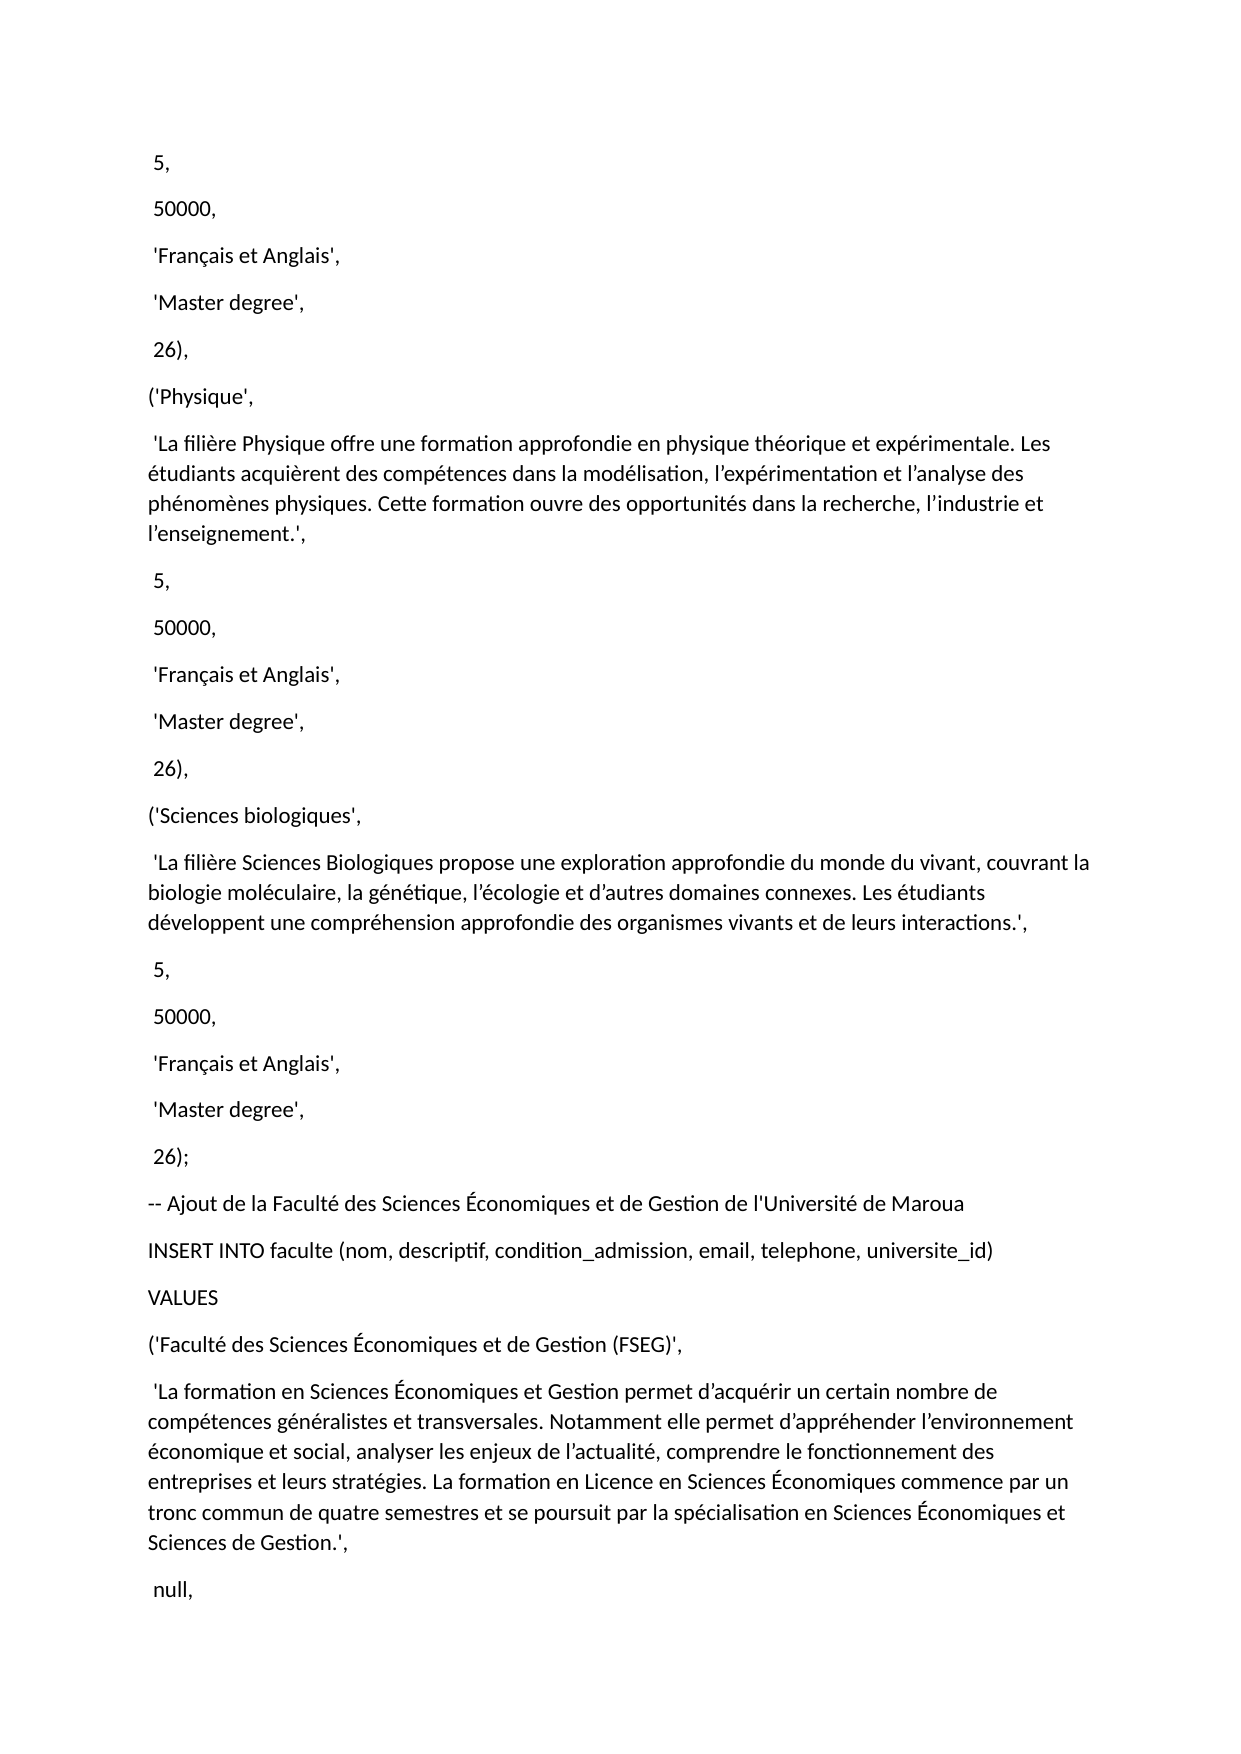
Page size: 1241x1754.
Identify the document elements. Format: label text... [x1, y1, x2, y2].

text null, [148, 1575, 1093, 1603]
text 5, [148, 955, 1093, 983]
text ('Faculté des Sciences Économiques et de Gestion (FSEG)', [148, 1330, 1093, 1358]
text 50000, [148, 1002, 1093, 1030]
text 'La formation en Sciences Économiques et Gestion permet d’acquérir un certain nombre de compétences généralistes et transversales. Notamment elle permet d’appréhender l’environnement économique et social, analyser les enjeux de l’actualité, comprendre le fonctionnement des entreprises et leurs stratégies. La formation en Licence en Sciences Économiques commence par un tronc commun de quatre semestres et se poursuit par la spécialisation en Sciences Économiques et Sciences de Gestion.', [148, 1377, 1093, 1556]
text 'Français et Anglais', [148, 241, 1093, 269]
text 5, [148, 566, 1093, 594]
text 50000, [148, 194, 1093, 222]
text 50000, [148, 613, 1093, 641]
text ('Physique', [148, 382, 1093, 410]
text 'Français et Anglais', [148, 660, 1093, 688]
text 'Français et Anglais', [148, 1049, 1093, 1077]
text 'Master degree', [148, 707, 1093, 735]
text 26), [148, 754, 1093, 782]
text 26); [148, 1142, 1093, 1170]
text 'Master degree', [148, 288, 1093, 316]
text 'La filière Sciences Biologiques propose une exploration approfondie du monde du vivant, couvrant la biologie moléculaire, la génétique, l’écologie et d’autres domaines connexes. Les étudiants développent une compréhension approfondie des organismes vivants et de leurs interactions.', [148, 848, 1093, 936]
text VALUES [148, 1283, 1093, 1311]
text 'La filière Physique offre une formation approfondie en physique théorique et expérimentale. Les étudiants acquièrent des compétences dans la modélisation, l’expérimentation et l’analyse des phénomènes physiques. Cette formation ouvre des opportunités dans la recherche, l’industrie et l’enseignement.', [148, 429, 1093, 547]
text INSERT INTO faculte (nom, descriptif, condition_admission, email, telephone, universite_id) [148, 1236, 1093, 1264]
text ('Sciences biologiques', [148, 801, 1093, 829]
text -- Ajout de la Faculté des Sciences Économiques et de Gestion de l'Université de Maroua [148, 1189, 1093, 1217]
text 26), [148, 335, 1093, 363]
text 'Master degree', [148, 1096, 1093, 1123]
text 5, [148, 148, 1093, 176]
